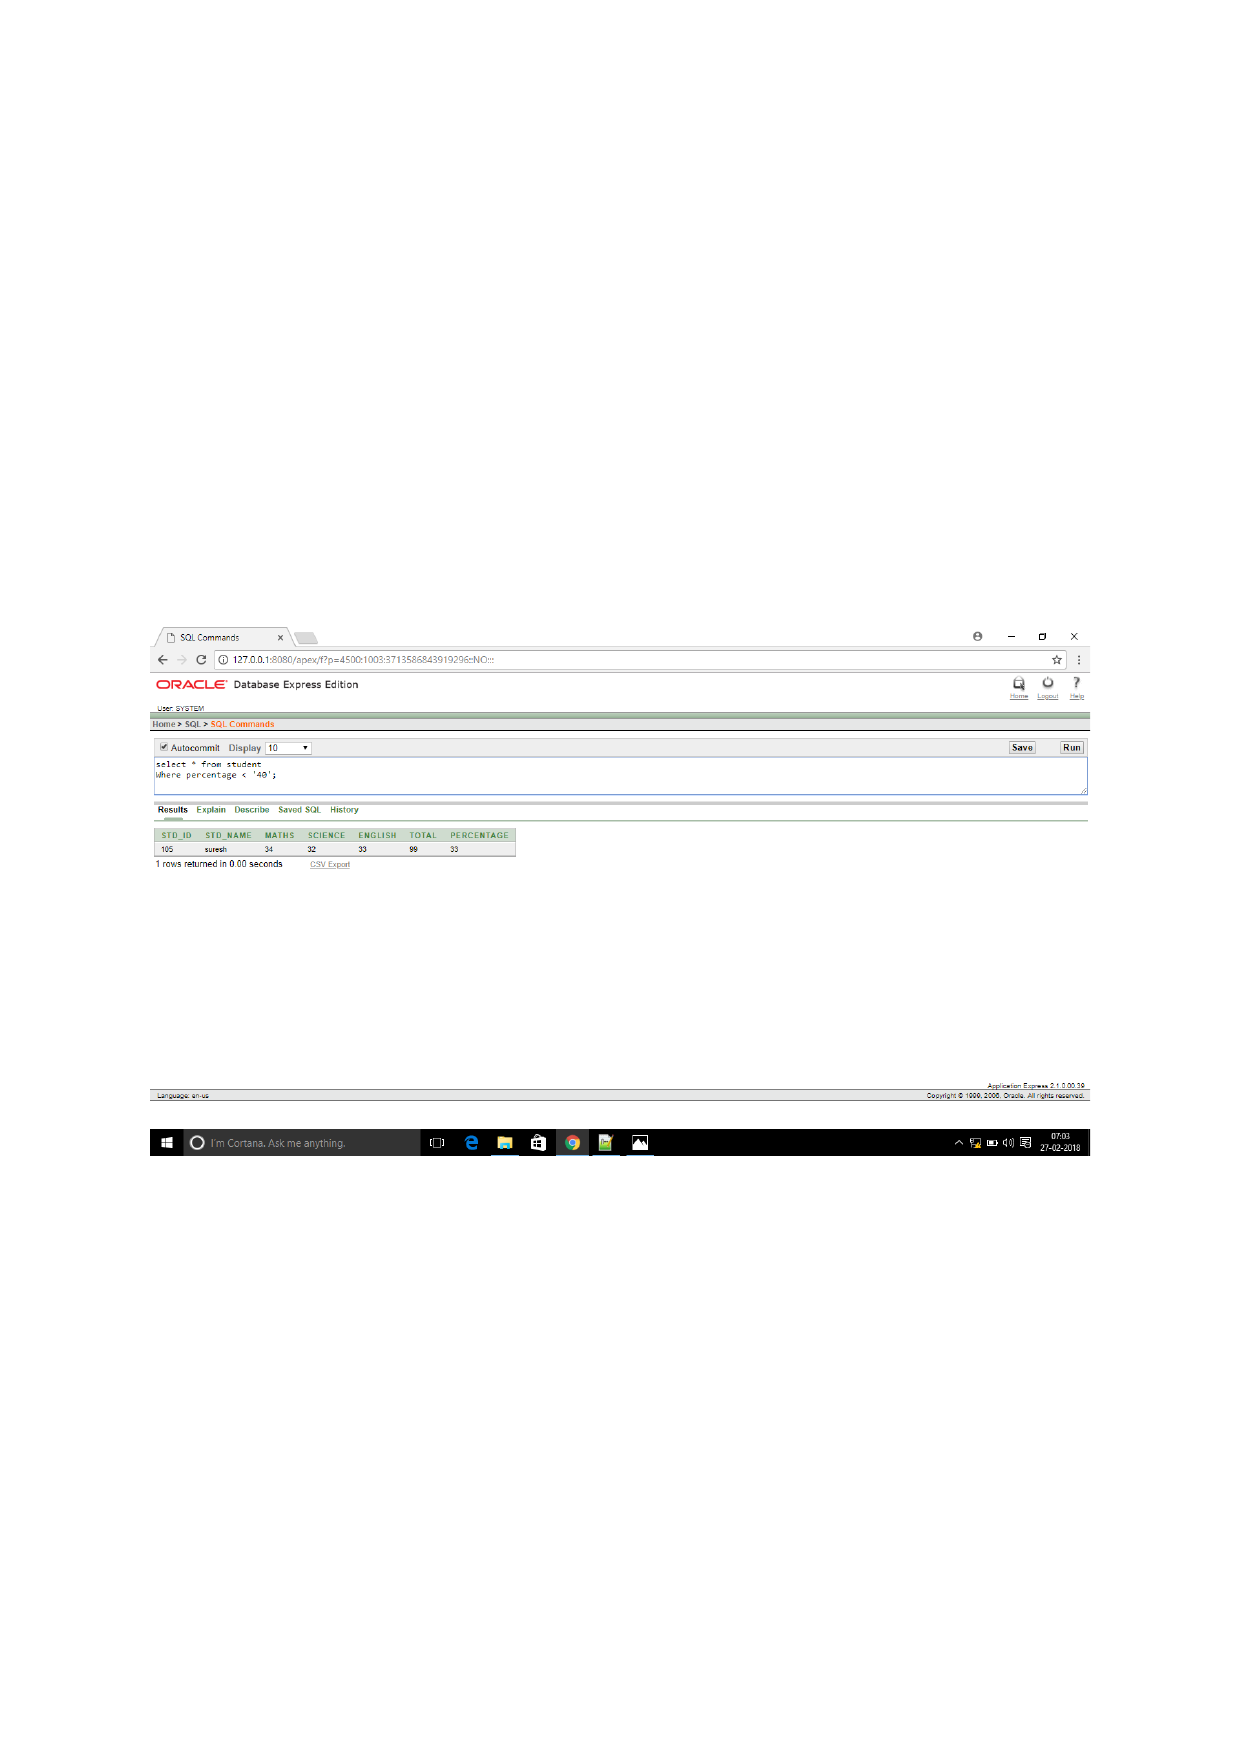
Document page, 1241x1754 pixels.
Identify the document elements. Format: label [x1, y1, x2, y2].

picture [150, 627, 1091, 1156]
